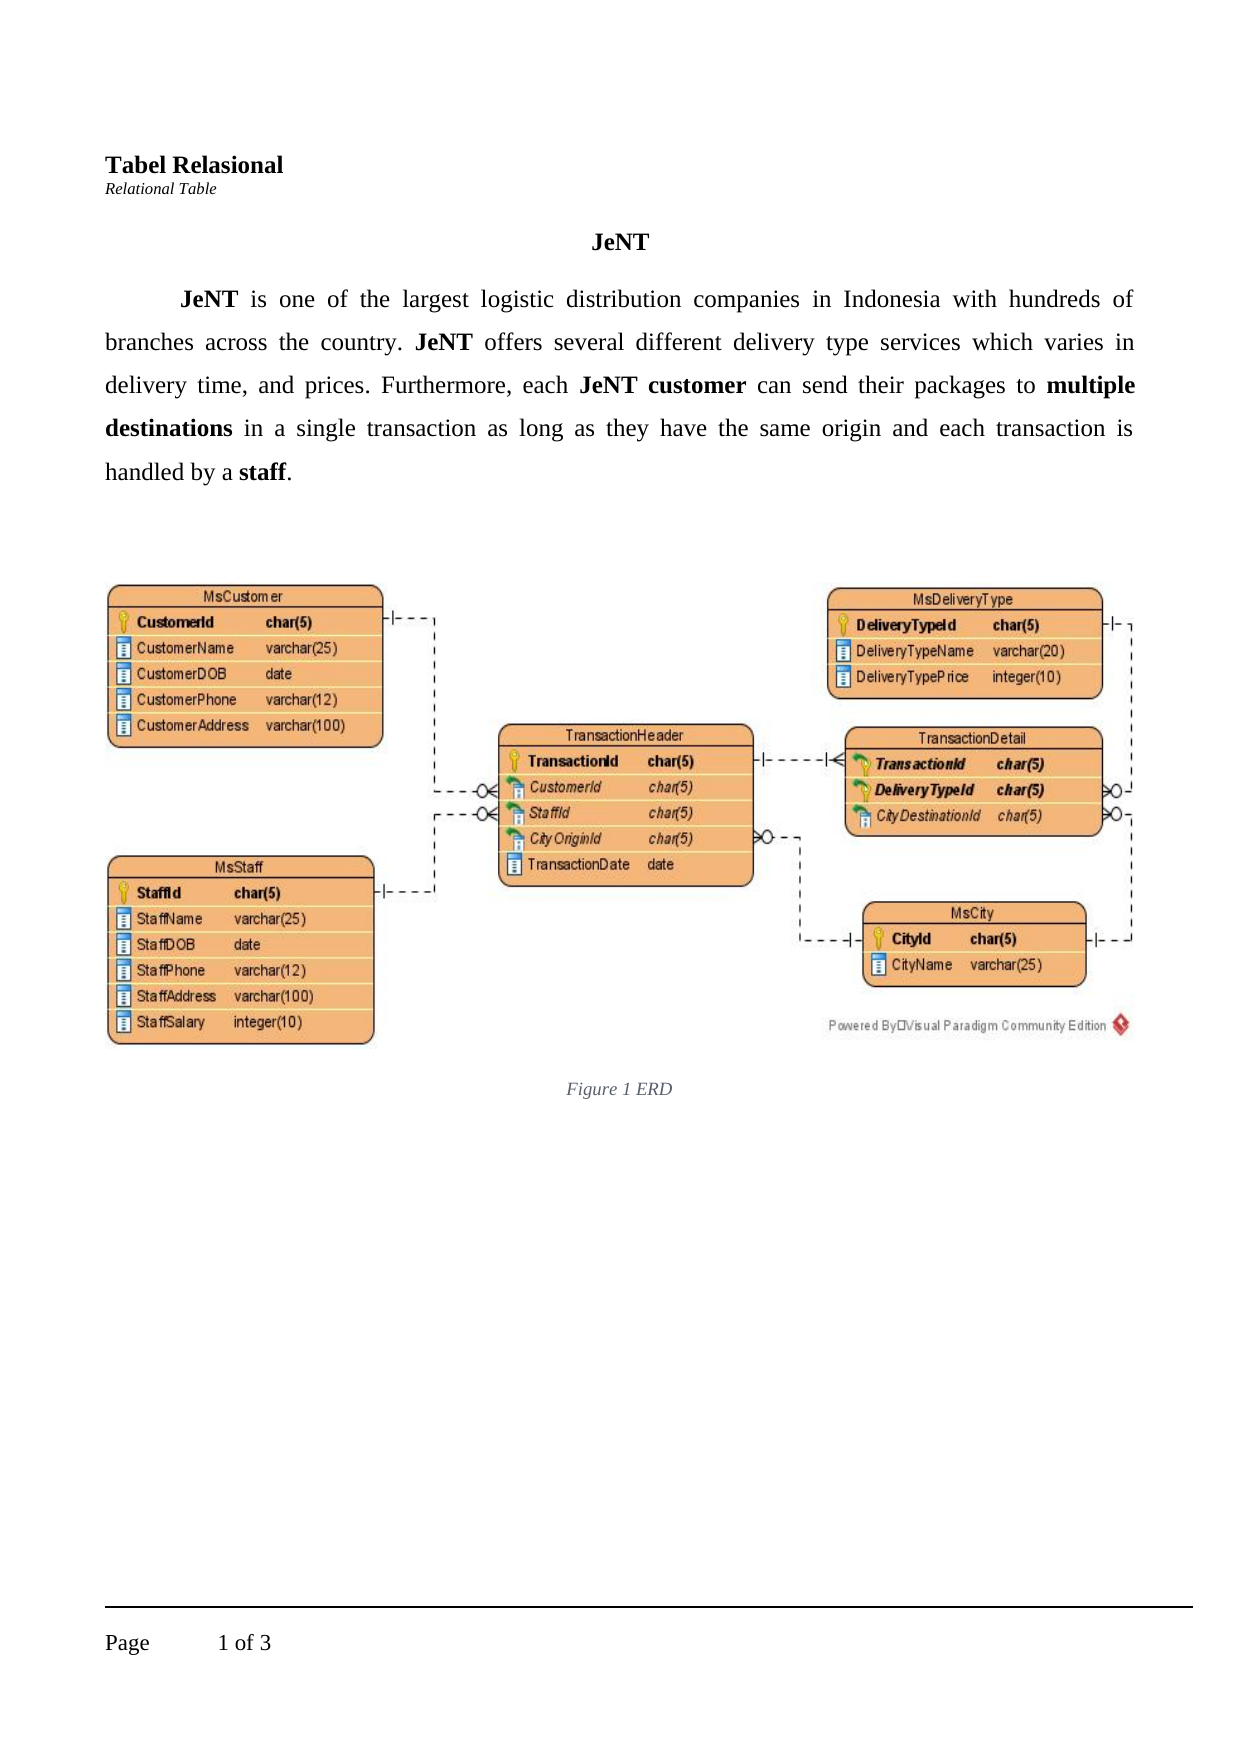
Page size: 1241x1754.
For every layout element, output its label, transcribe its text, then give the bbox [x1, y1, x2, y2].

picture [105, 582, 1136, 1049]
text JeNT is one of the largest logistic distribution companies in Indonesia with hundreds of branches across the country. JeNT offers several different delivery type services which varies in delivery time, and prices. Furthermore, each JeNT customer can send their packages to multiple destinations in a single transaction as long as they have the same origin and each transaction is handled by a staff. [105, 284, 1135, 485]
subtitle Tabel Relasional [105, 150, 1135, 179]
text Relational Table [105, 179, 1135, 198]
text JeNT [105, 227, 1135, 255]
